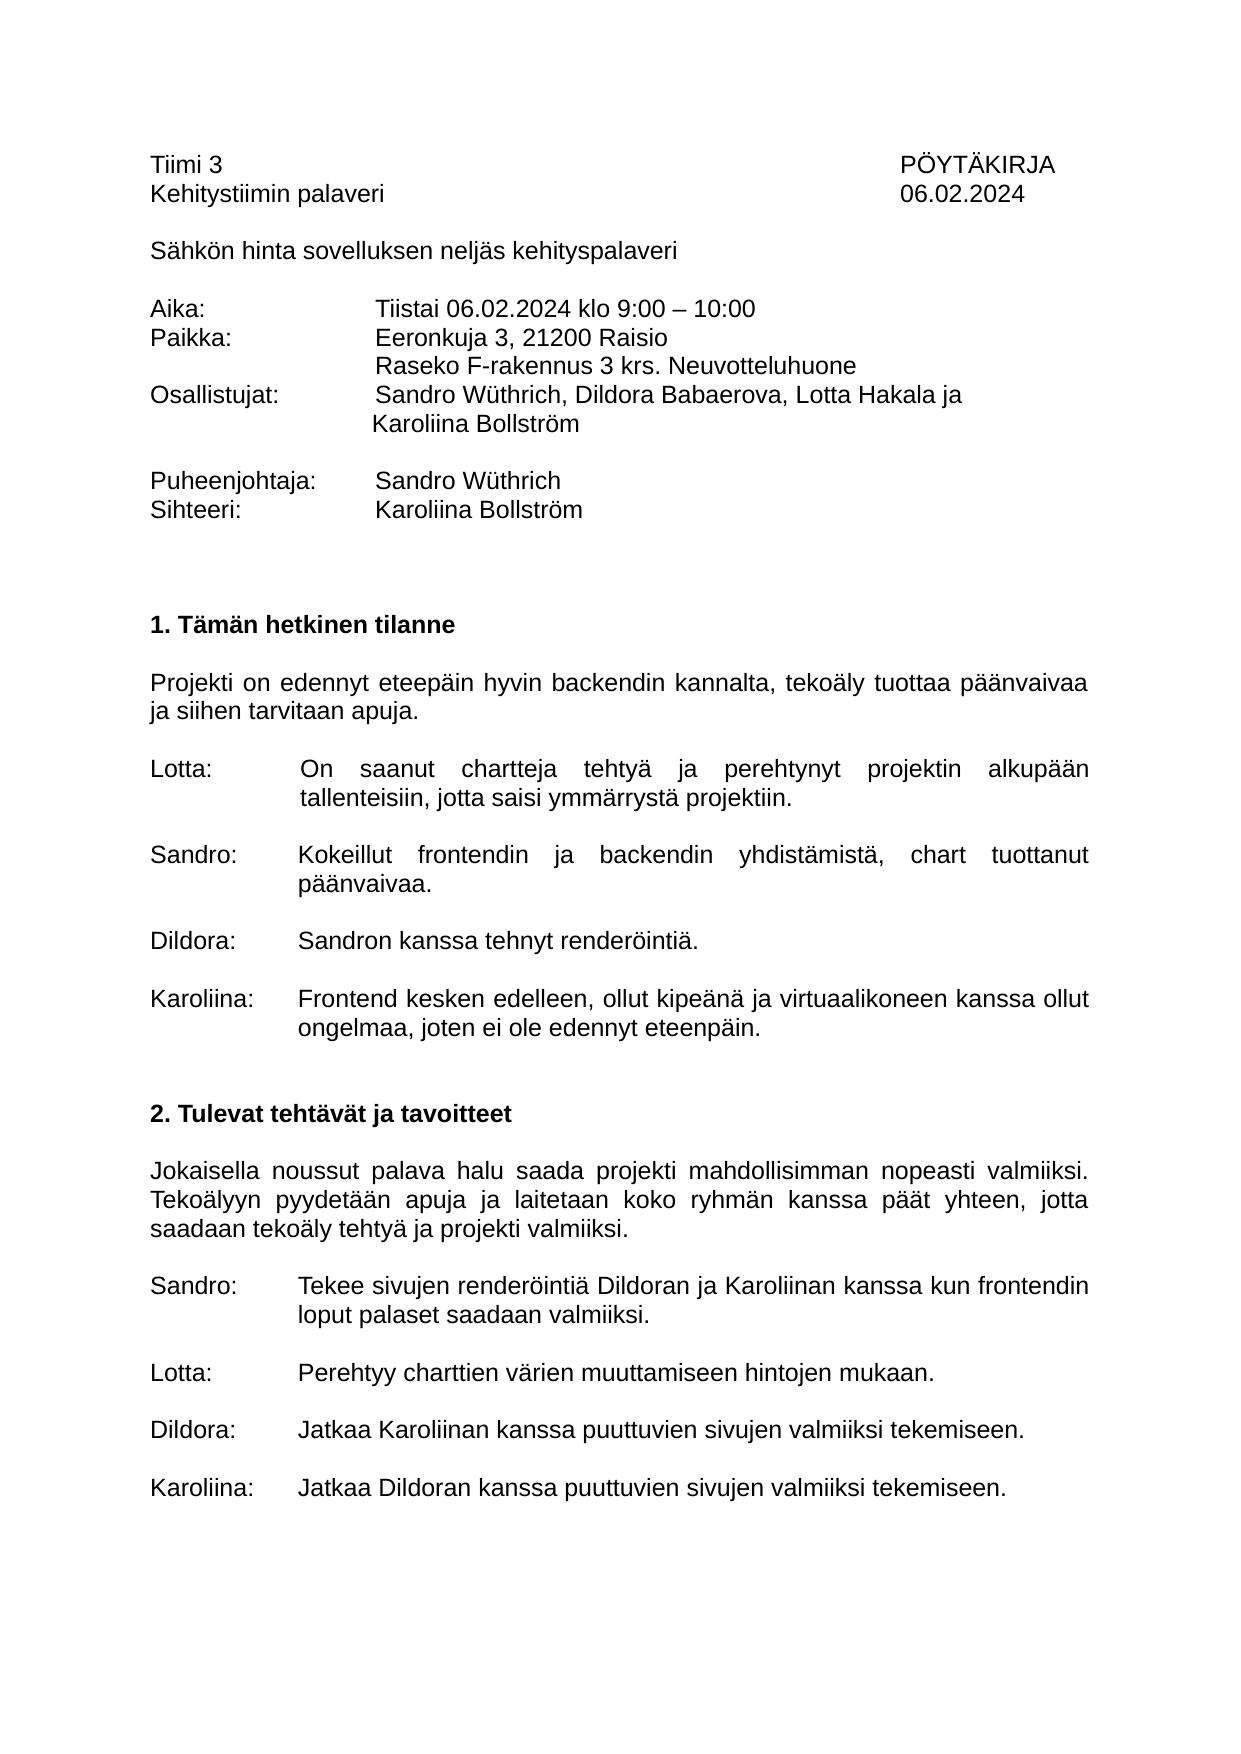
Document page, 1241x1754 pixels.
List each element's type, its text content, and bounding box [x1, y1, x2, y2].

text Dildora: Jatkaa Karoliinan kanssa puuttuvien sivujen valmiiksi tekemiseen. [150, 1415, 1090, 1444]
text Sandro: Kokeillut frontendin ja backendin yhdistämistä, chart tuottanut päänvaivaa. [150, 840, 1090, 897]
text Osallistujat: Sandro Wüthrich, Dildora Babaerova, Lotta Hakala ja [150, 380, 1090, 409]
text Karoliina Bollström [298, 409, 1090, 437]
text Paikka: Eeronkuja 3, 21200 Raisio [150, 322, 1090, 351]
text Karoliina: Jatkaa Dildoran kanssa puuttuvien sivujen valmiiksi tekemiseen. [150, 1472, 1090, 1501]
text Tiimi 3 PÖYTÄKIRJA [150, 150, 1090, 179]
text Jokaisella noussut palava halu saada projekti mahdollisimman nopeasti valmiiksi. Tekoälyyn pyydetään apuja ja laitetaan koko ryhmän kanssa päät yhteen, jotta saadaan tekoäly tehtyä ja projekti valmiiksi. [150, 1156, 1090, 1242]
text Sihteeri: Karoliina Bollström [150, 495, 1090, 524]
text Lotta: Perehtyy charttien värien muuttamiseen hintojen mukaan. [150, 1357, 1090, 1386]
text 2. Tulevat tehtävät ja tavoitteet [150, 1099, 1090, 1127]
text 1. Tämän hetkinen tilanne [150, 610, 1090, 639]
text Puheenjohtaja: Sandro Wüthrich [150, 466, 1090, 495]
text Karoliina: Frontend kesken edelleen, ollut kipeänä ja virtuaalikoneen kanssa ollut ongelmaa, joten ei ole edennyt eteenpäin. [150, 984, 1090, 1041]
text Aika: Tiistai 06.02.2024 klo 9:00 – 10:00 [150, 294, 1090, 322]
text Dildora: Sandron kanssa tehnyt renderöintiä. [150, 926, 1090, 955]
text Lotta: On saanut chartteja tehtyä ja perehtynyt projektin alkupään tallenteisiin, jotta saisi ymmärrystä projektiin. [150, 754, 1090, 811]
text Sähkön hinta sovelluksen neljäs kehityspalaveri [150, 236, 1090, 265]
text Projekti on edennyt eteepäin hyvin backendin kannalta, tekoäly tuottaa päänvaivaa ja siihen tarvitaan apuja. [150, 667, 1090, 725]
text Raseko F-rakennus 3 krs. Neuvotteluhuone [150, 351, 1090, 380]
text Kehitystiimin palaveri 06.02.2024 [150, 179, 1090, 207]
text Sandro: Tekee sivujen renderöintiä Dildoran ja Karoliinan kanssa kun frontendin loput palaset saadaan valmiiksi. [150, 1271, 1090, 1329]
